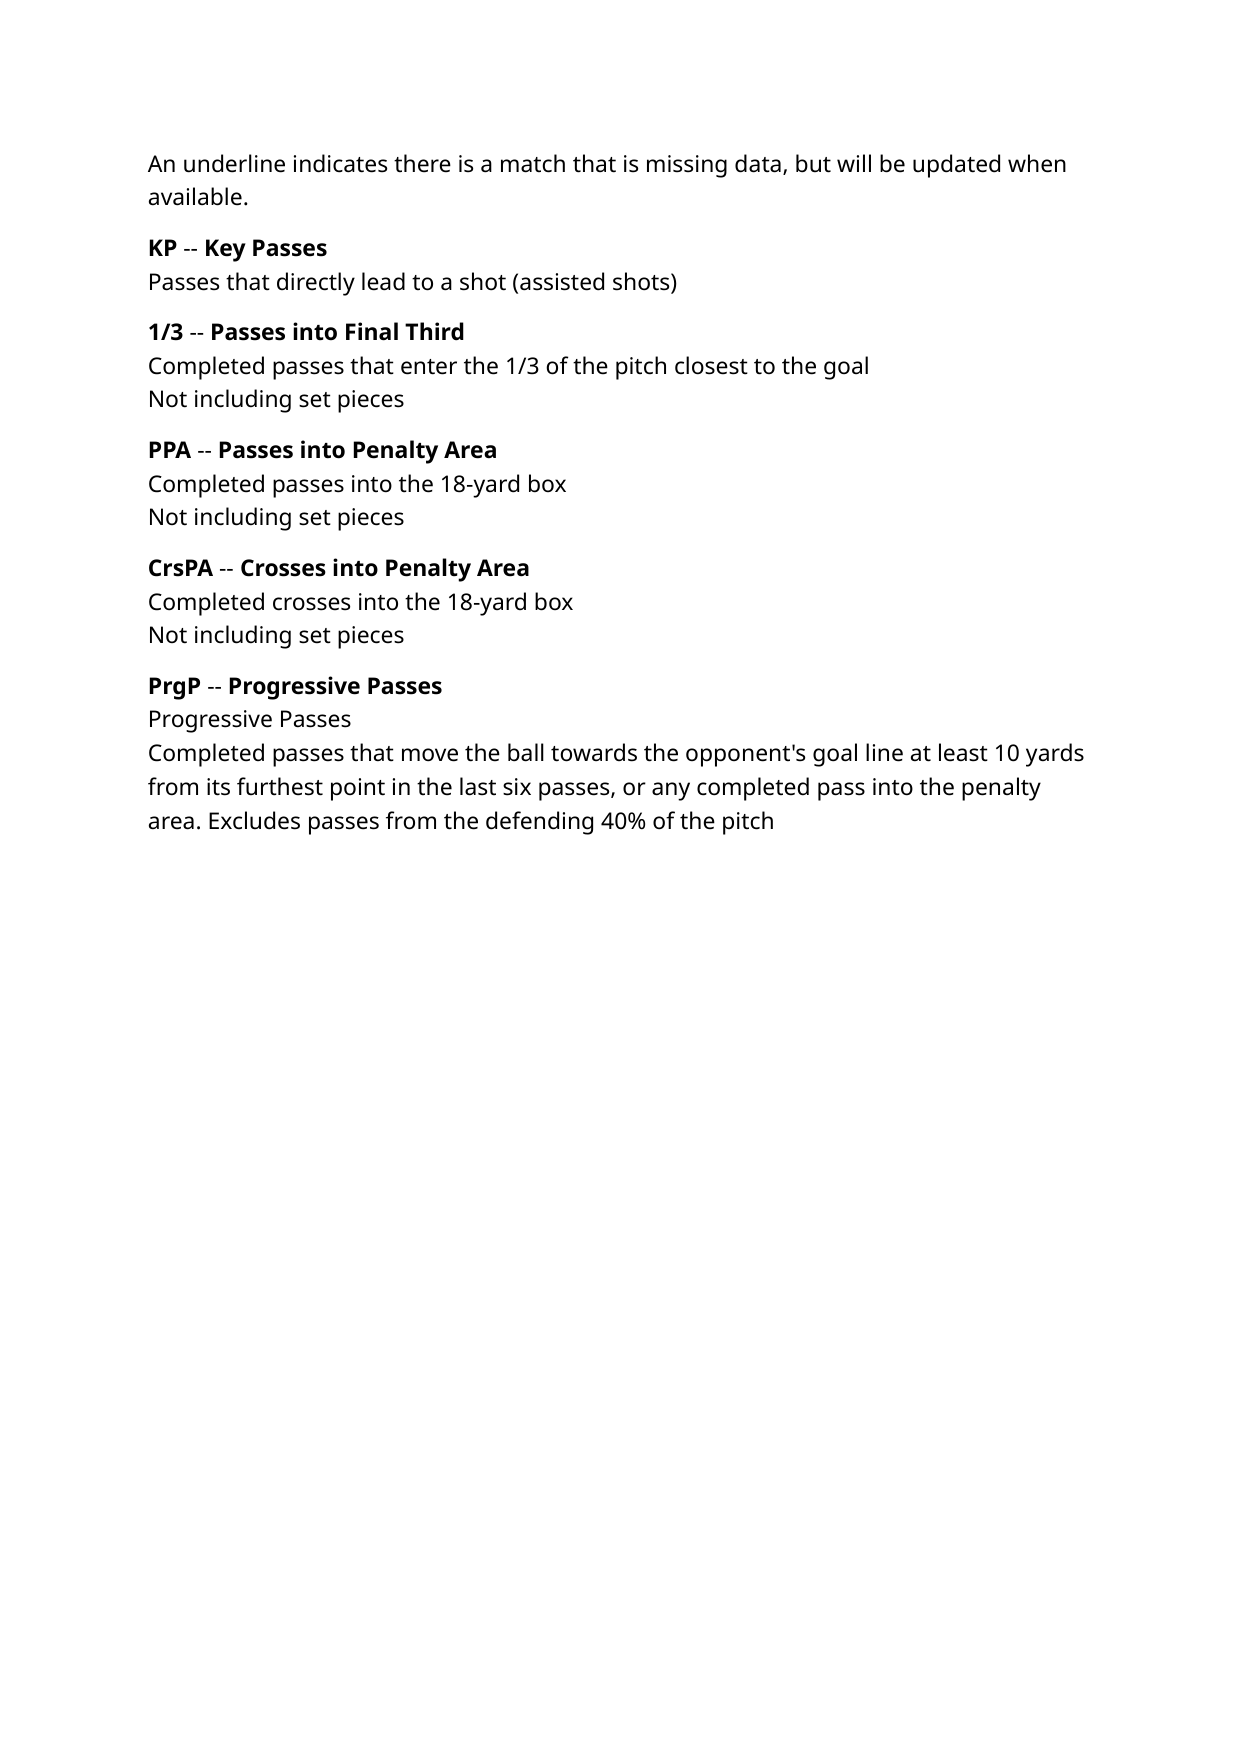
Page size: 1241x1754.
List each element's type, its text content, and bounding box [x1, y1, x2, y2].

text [148, 148, 1093, 213]
text CrsPA -- Crosses into Penalty Area Completed crosses into the 18-yard box Not including set pieces [148, 552, 1093, 651]
text PPA -- Passes into Penalty Area Completed passes into the 18-yard box Not including set pieces [148, 434, 1093, 533]
text 1/3 -- Passes into Final Third Completed passes that enter the 1/3 of the pitch closest to the goal Not including set pieces [148, 316, 1093, 415]
text KP -- Key Passes Passes that directly lead to a shot (assisted shots) [148, 232, 1093, 297]
text PrgP -- Progressive Passes Progressive Passes Completed passes that move the ball towards the opponent's goal line at least 10 yards from its furthest point in the last six passes, or any completed pass into the penalty area. Excludes passes from the defending 40% of the pitch [148, 670, 1093, 836]
